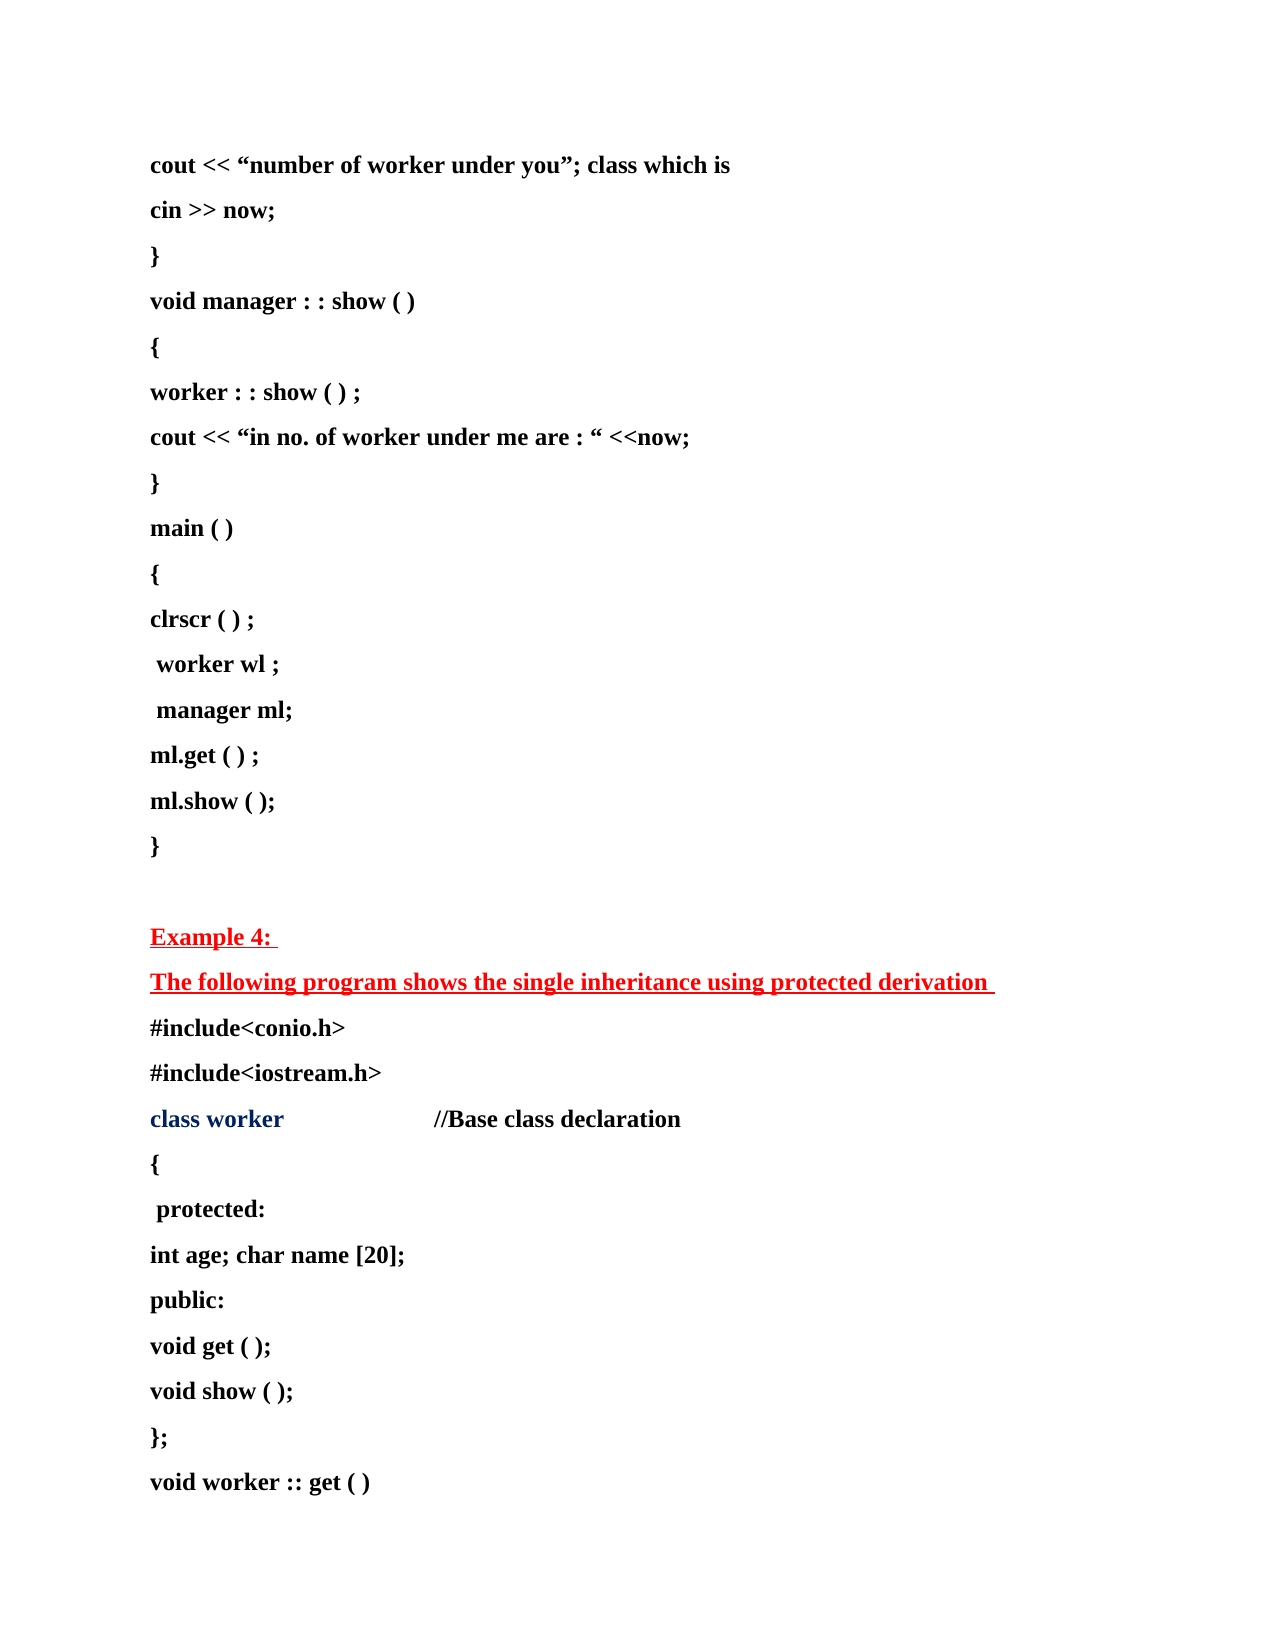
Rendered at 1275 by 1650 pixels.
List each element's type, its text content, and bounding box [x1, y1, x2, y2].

text int age; char name [20]; [150, 1240, 1125, 1269]
text Example 4: [150, 922, 1125, 951]
text protected: [150, 1194, 1125, 1223]
text { [150, 332, 1125, 360]
text manager ml; [150, 695, 1125, 724]
text } [150, 468, 1125, 497]
text worker : : show ( ) ; [150, 377, 1125, 406]
text worker wl ; [150, 649, 1125, 678]
text void get ( ); [150, 1331, 1125, 1359]
text } [150, 831, 1125, 860]
text }; [150, 1422, 1125, 1450]
text cin >> now; [150, 195, 1125, 224]
text { [150, 1149, 1125, 1178]
text ml.show ( ); [150, 786, 1125, 814]
text } [150, 241, 1125, 269]
text void manager : : show ( ) [150, 286, 1125, 315]
text #include<iostream.h> [150, 1058, 1125, 1087]
text The following program shows the single inheritance using protected derivation [150, 967, 1125, 996]
text void show ( ); [150, 1376, 1125, 1405]
text class worker //Base class declaration [150, 1104, 1125, 1132]
text main ( ) [150, 513, 1125, 542]
text cout << “number of worker under you”; class which is [150, 150, 1125, 179]
text #include<conio.h> [150, 1013, 1125, 1042]
text { [150, 559, 1125, 587]
text cout << “in no. of worker under me are : “ <<now; [150, 422, 1125, 451]
text void worker :: get ( ) [150, 1467, 1125, 1496]
text clrscr ( ) ; [150, 604, 1125, 633]
text ml.get ( ) ; [150, 740, 1125, 769]
text public: [150, 1285, 1125, 1314]
